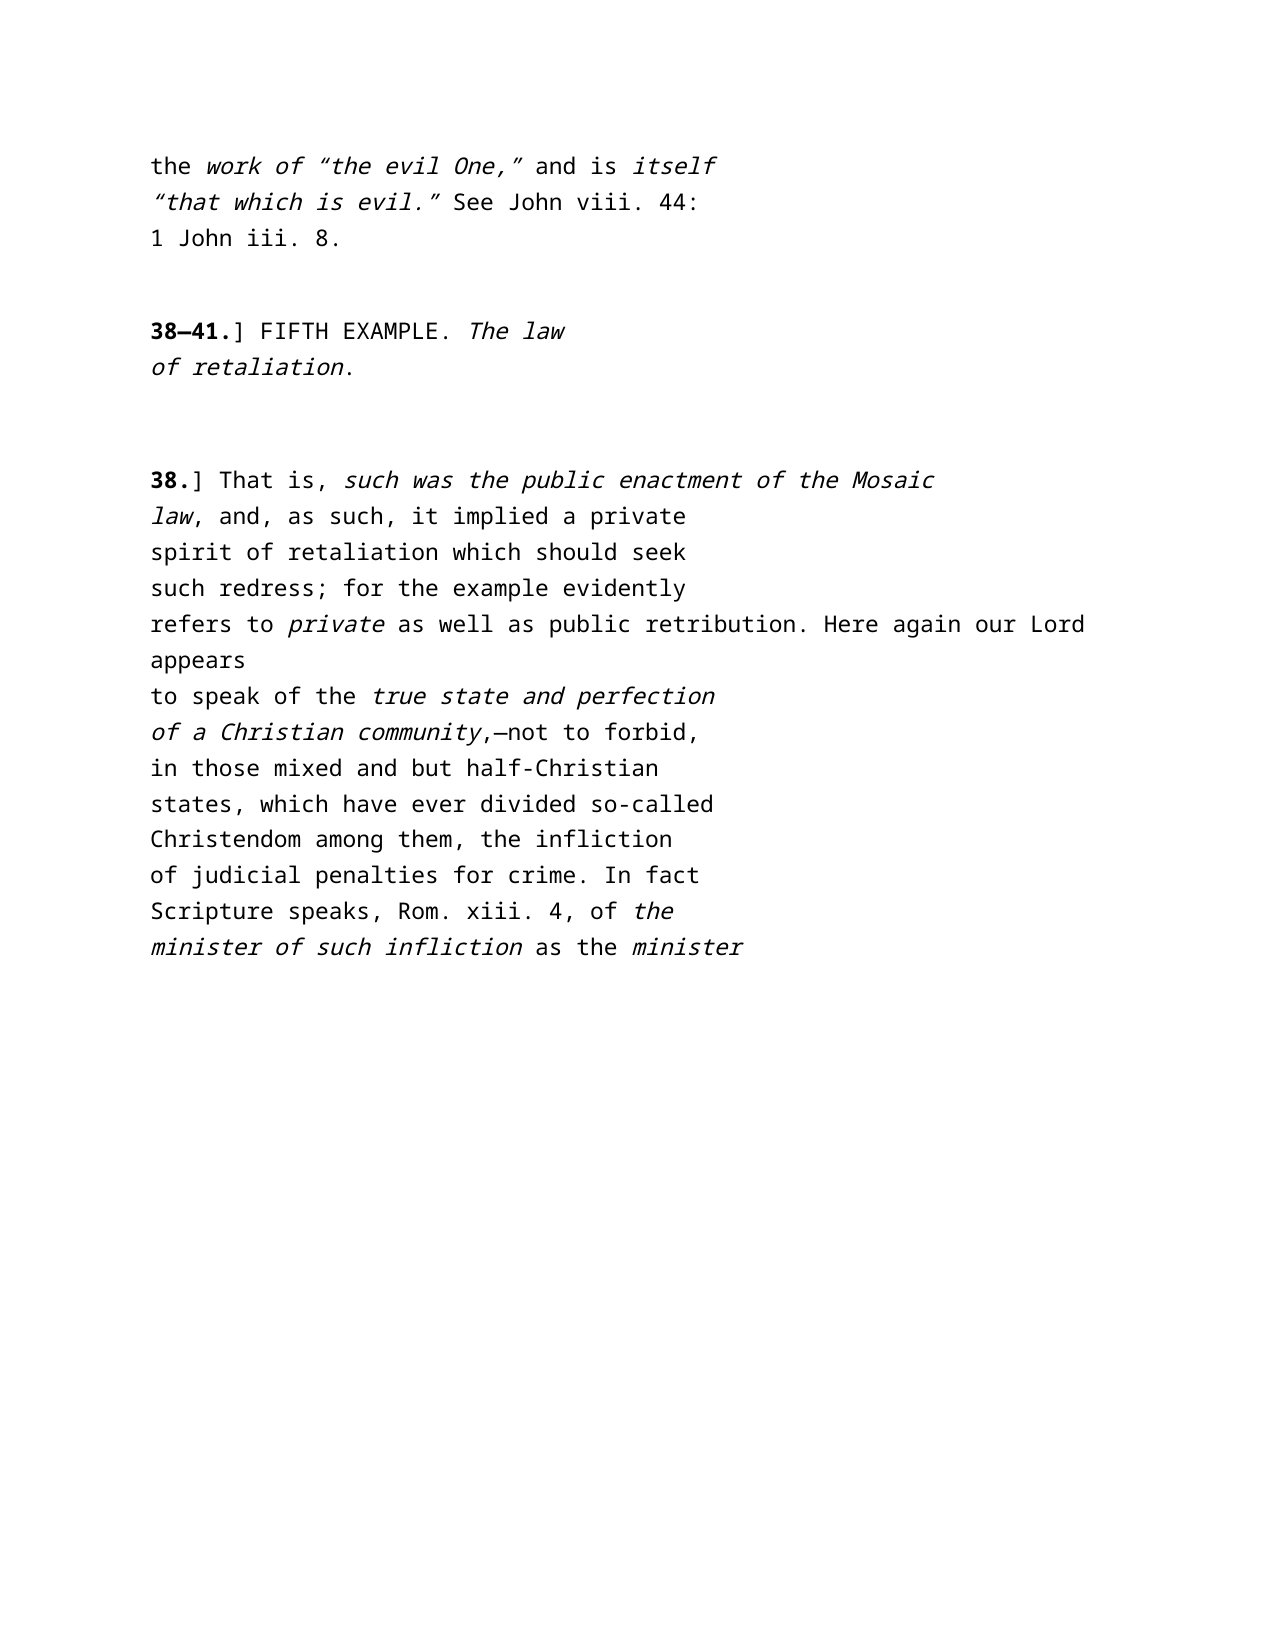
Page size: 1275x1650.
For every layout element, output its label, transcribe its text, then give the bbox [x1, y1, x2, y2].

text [150, 150, 1125, 253]
text 38.] That is, such was the public enactment of the Mosaic law, and, as such, it implied a private spirit of retaliation which should seek such redress; for the example evidently refers to private as well as public retribution. Here again our Lord appears to speak of the true state and perfection of a Christian community,—not to forbid, in those mixed and but half-Christian states, which have ever divided so-called Christendom among them, the infliction of judicial penalties for crime. In fact Scripture speaks, Rom. xiii. 4, of the minister of such infliction as the minister [150, 464, 1125, 962]
text 38—41.] FIFTH EXAMPLE. The law of retaliation. [150, 279, 1125, 382]
